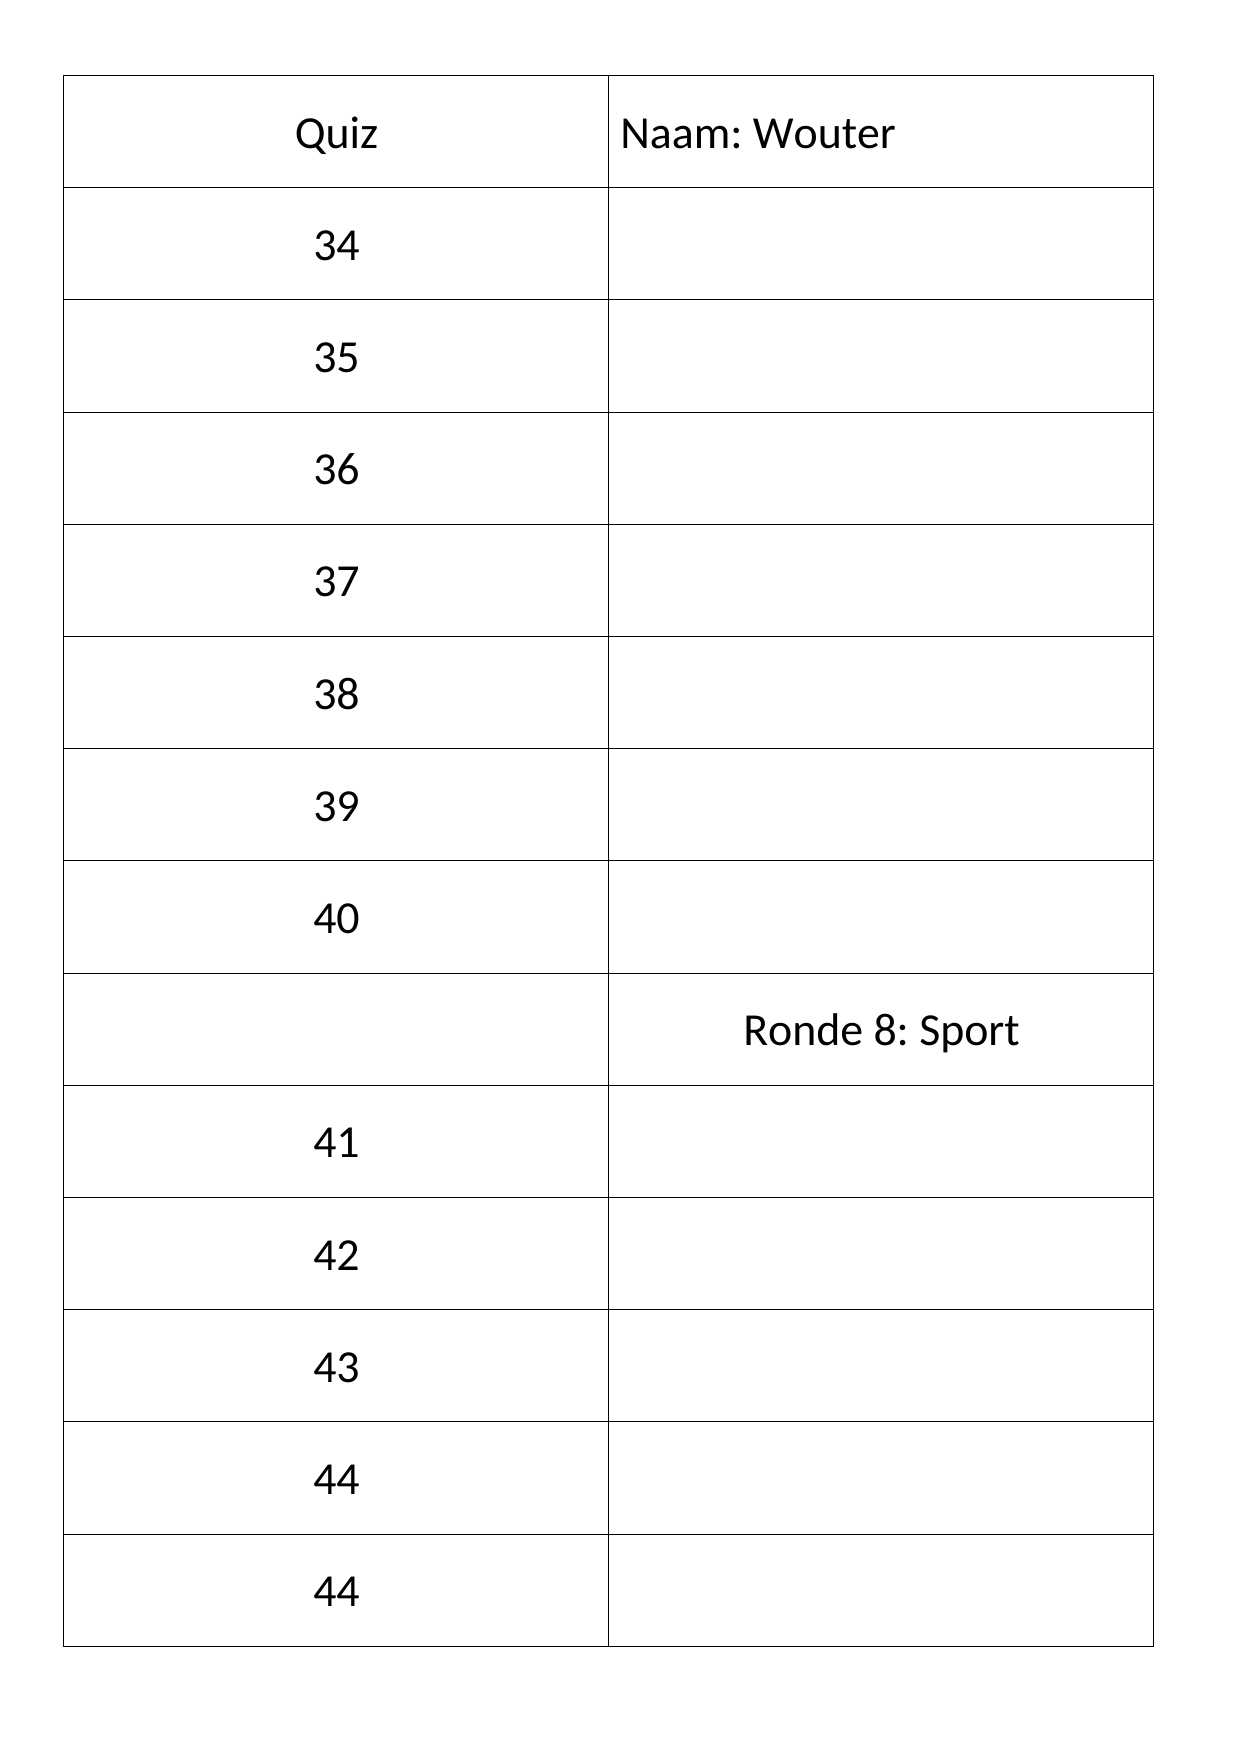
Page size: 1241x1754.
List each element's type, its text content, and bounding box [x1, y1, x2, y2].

table_cell 39 [64, 749, 608, 860]
table_cell 44 [64, 1535, 608, 1646]
table_cell [609, 1310, 1153, 1421]
table_cell 43 [64, 1310, 608, 1421]
table_cell [609, 1198, 1153, 1309]
table_cell [609, 861, 1153, 972]
table_cell [609, 300, 1153, 412]
table_cell [609, 525, 1153, 636]
table_cell [609, 749, 1153, 860]
table_cell Ronde 8: Sport [609, 974, 1153, 1085]
table_header Naam: Wouter [609, 76, 1153, 187]
table_cell 35 [64, 300, 608, 412]
table_cell [609, 1422, 1153, 1533]
table_cell 36 [64, 413, 608, 524]
table_cell 41 [64, 1086, 608, 1197]
table_cell [609, 413, 1153, 524]
table_cell 44 [64, 1422, 608, 1533]
table_cell 40 [64, 861, 608, 972]
table_cell [609, 1086, 1153, 1197]
table_cell [609, 1535, 1153, 1646]
table_cell [64, 974, 608, 1085]
table_cell 34 [64, 188, 608, 299]
table_cell [609, 637, 1153, 748]
table_header Quiz [64, 76, 608, 187]
table_cell 38 [64, 637, 608, 748]
table_cell 37 [64, 525, 608, 636]
table_cell [609, 188, 1153, 299]
table_cell 42 [64, 1198, 608, 1309]
